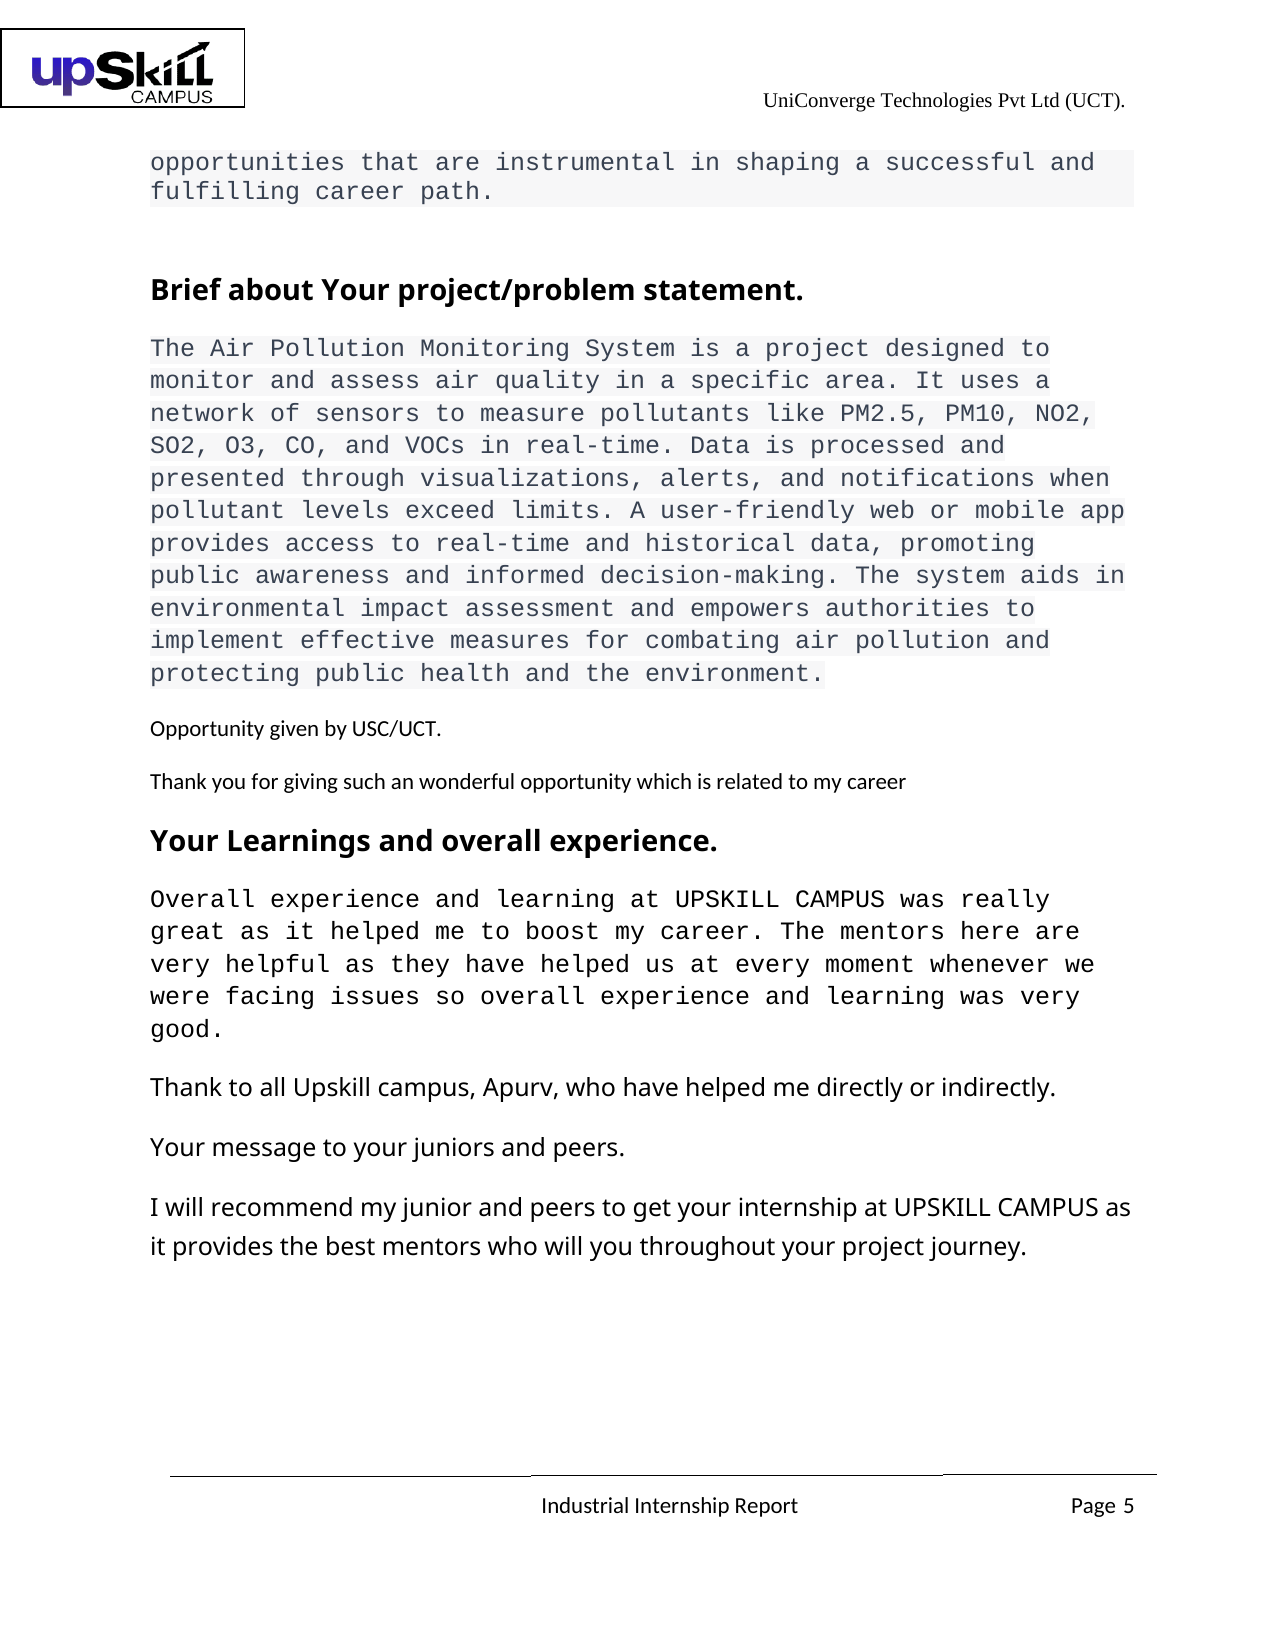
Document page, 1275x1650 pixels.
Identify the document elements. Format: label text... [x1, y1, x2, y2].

text Thank to all Upskill campus, Apurv, who have helped me directly or indirectly. [150, 1070, 1134, 1104]
text Overall experience and learning at UPSKILL CAMPUS was really great as it helped me to boost my career. The mentors here are very helpful as they have helped us at every moment whenever we were facing issues so overall experience and learning was very good. [150, 886, 1134, 1045]
text Opportunity given by USC/UCT. [150, 714, 1134, 742]
text Thank you for giving such an wonderful opportunity which is related to my career [150, 767, 1134, 795]
text I will recommend my junior and peers to get your internship at UPSKILL CAMPUS as it provides the best mentors who will you throughout your project journey. [150, 1190, 1134, 1263]
text Your Learnings and overall experience. [150, 820, 1134, 860]
text Brief about Your project/problem statement. [150, 269, 1134, 309]
text Your message to your juniors and peers. [150, 1130, 1134, 1164]
text The Air Pollution Monitoring System is a project designed to monitor and assess air quality in a specific area. It uses a network of sensors to measure pollutants like PM2.5, PM10, NO2, SO2, O3, CO, and VOCs in real-time. Data is processed and presented through visualizations, alerts, and notifications when pollutant levels exceed limits. A user-friendly web or mobile app provides access to real-time and historical data, promoting public awareness and informed decision-making. The system aids in environmental impact assessment and empowers authorities to implement effective measures for combating air pollution and protecting public health and the environment. [150, 336, 1134, 689]
picture [2, 30, 244, 106]
